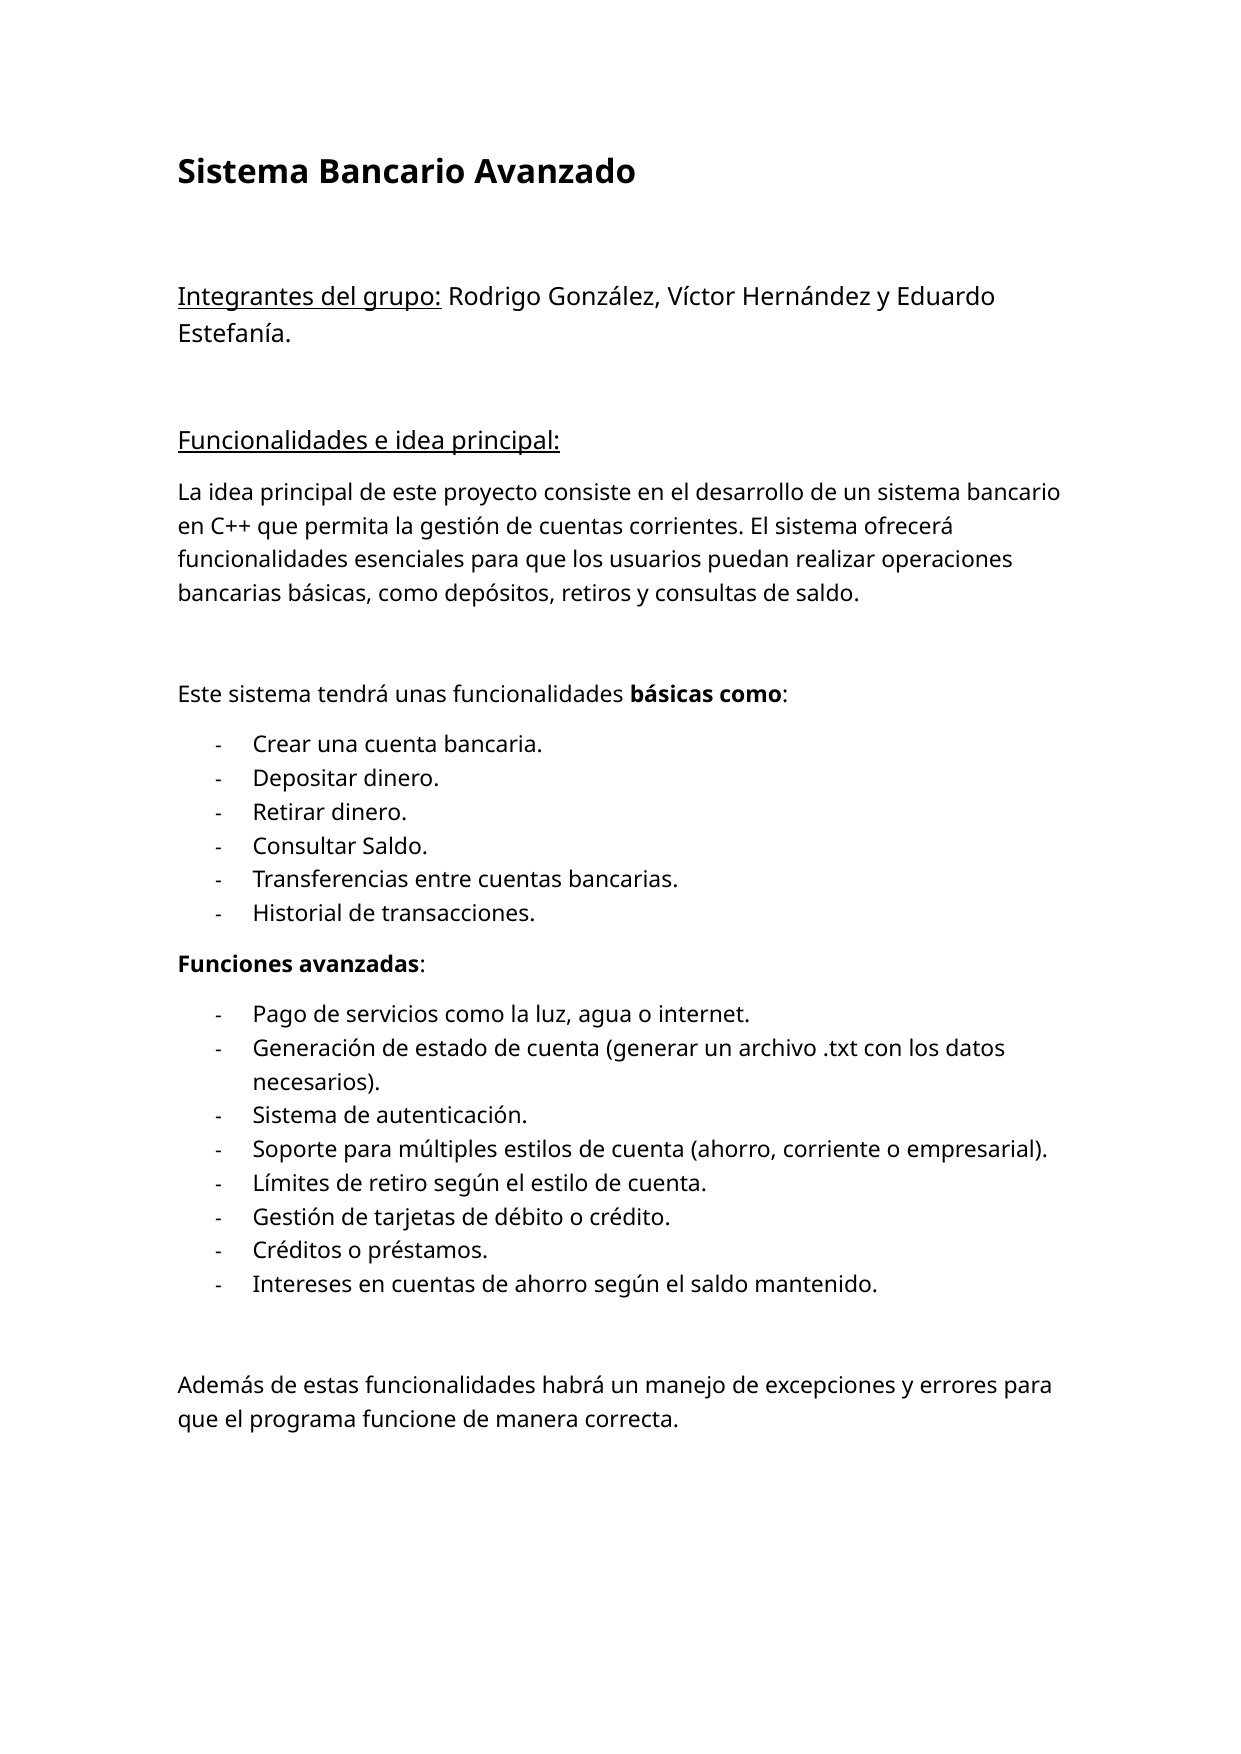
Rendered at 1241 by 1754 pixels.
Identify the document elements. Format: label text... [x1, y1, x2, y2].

list Consultar Saldo. [215, 830, 1063, 861]
text Integrantes del grupo: Rodrigo González, Víctor Hernández y Eduardo Estefanía. [177, 279, 1063, 350]
list Retirar dinero. [215, 796, 1063, 827]
list Intereses en cuentas de ahorro según el saldo mantenido. [215, 1268, 1063, 1299]
list Soporte para múltiples estilos de cuenta (ahorro, corriente o empresarial). [215, 1133, 1063, 1164]
text Sistema Bancario Avanzado [177, 148, 1063, 193]
list Generación de estado de cuenta (generar un archivo .txt con los datos necesarios). [215, 1032, 1063, 1097]
text Funcionalidades e idea principal: [177, 422, 1063, 457]
list Sistema de autenticación. [215, 1099, 1063, 1131]
list Gestión de tarjetas de débito o crédito. [215, 1201, 1063, 1232]
list Depositar dinero. [215, 762, 1063, 793]
text Funciones avanzadas: [177, 948, 1063, 979]
list Transferencias entre cuentas bancarias. [215, 863, 1063, 895]
text Además de estas funcionalidades habrá un manejo de excepciones y errores para que el programa funcione de manera correcta. [177, 1369, 1063, 1434]
list Créditos o préstamos. [215, 1234, 1063, 1266]
list Historial de transacciones. [215, 897, 1063, 928]
text Este sistema tendrá unas funcionalidades básicas como: [177, 678, 1063, 709]
text La idea principal de este proyecto consiste en el desarrollo de un sistema bancario en C++ que permita la gestión de cuentas corrientes. El sistema ofrecerá funcionalidades esenciales para que los usuarios puedan realizar operaciones bancarias básicas, como depósitos, retiros y consultas de saldo. [177, 476, 1063, 608]
list Crear una cuenta bancaria. [215, 728, 1063, 760]
list Pago de servicios como la luz, agua o internet. [215, 998, 1063, 1029]
list Límites de retiro según el estilo de cuenta. [215, 1167, 1063, 1198]
